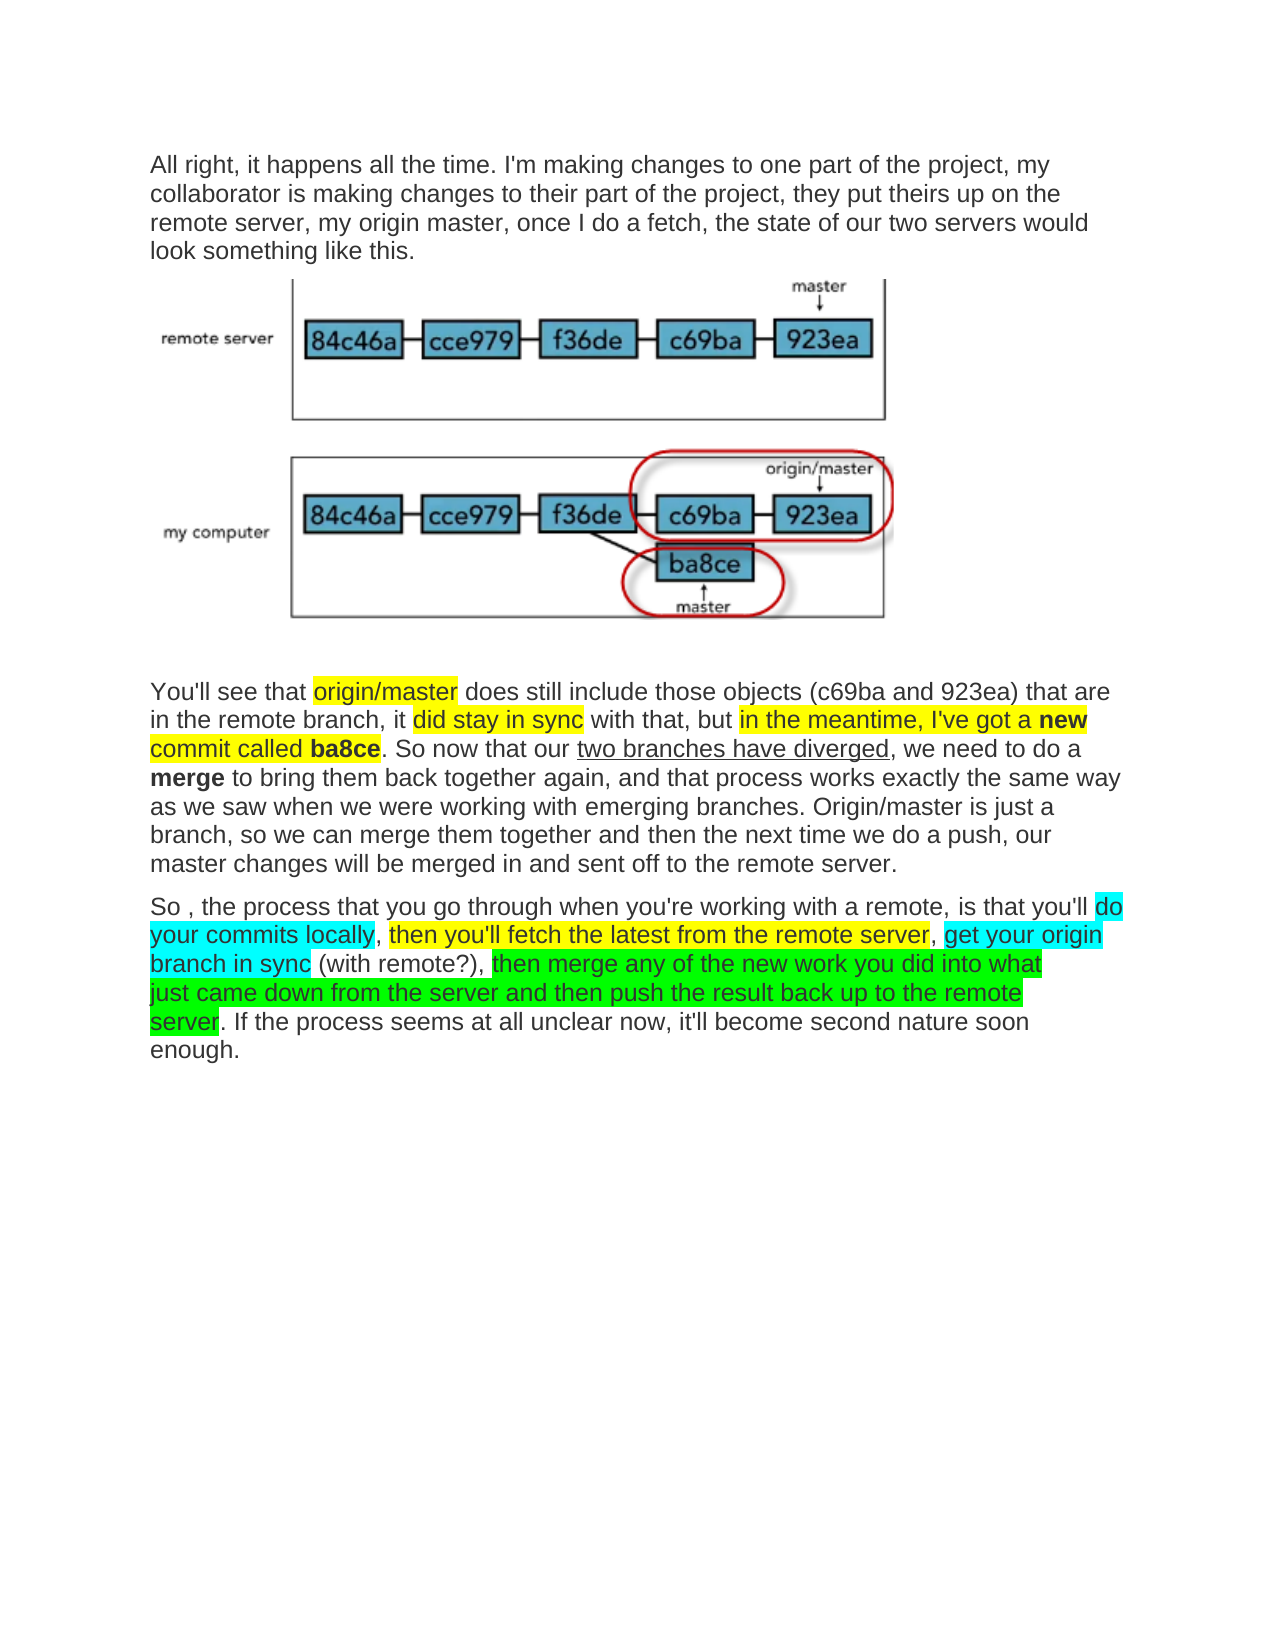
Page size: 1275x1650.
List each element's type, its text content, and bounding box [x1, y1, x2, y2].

text So , the process that you go through when you're working with a remote, is that you'll do your commits locally, then you'll fetch the latest from the remote server, get your origin branch in sync (with remote?), then merge any of the new work you did into what just came down from the server and then push the result back up to the remote server. If the process seems at all unclear now, it'll become second nature soon enough. [150, 892, 1125, 1064]
text You'll see that origin/master does still include those objects (c69ba and 923ea) that are in the remote branch, it did stay in sync with that, but in the meantime, I've got a new commit called ba8ce. So now that our two branches have diverged, we need to do a merge to bring them back together again, and that process works exactly the same way as we saw when we were working with emerging branches. Origin/master is just a branch, so we can merge them together and then the next time we do a push, our master changes will be merged in and sent off to the remote server. [150, 676, 1125, 878]
picture [150, 279, 894, 620]
text All right, it happens all the time. I'm making changes to one part of the project, my collaborator is making changes to their part of the project, they put theirs up on the remote server, my origin master, once I do a fetch, the state of our two servers would look something like this. [150, 150, 1125, 265]
